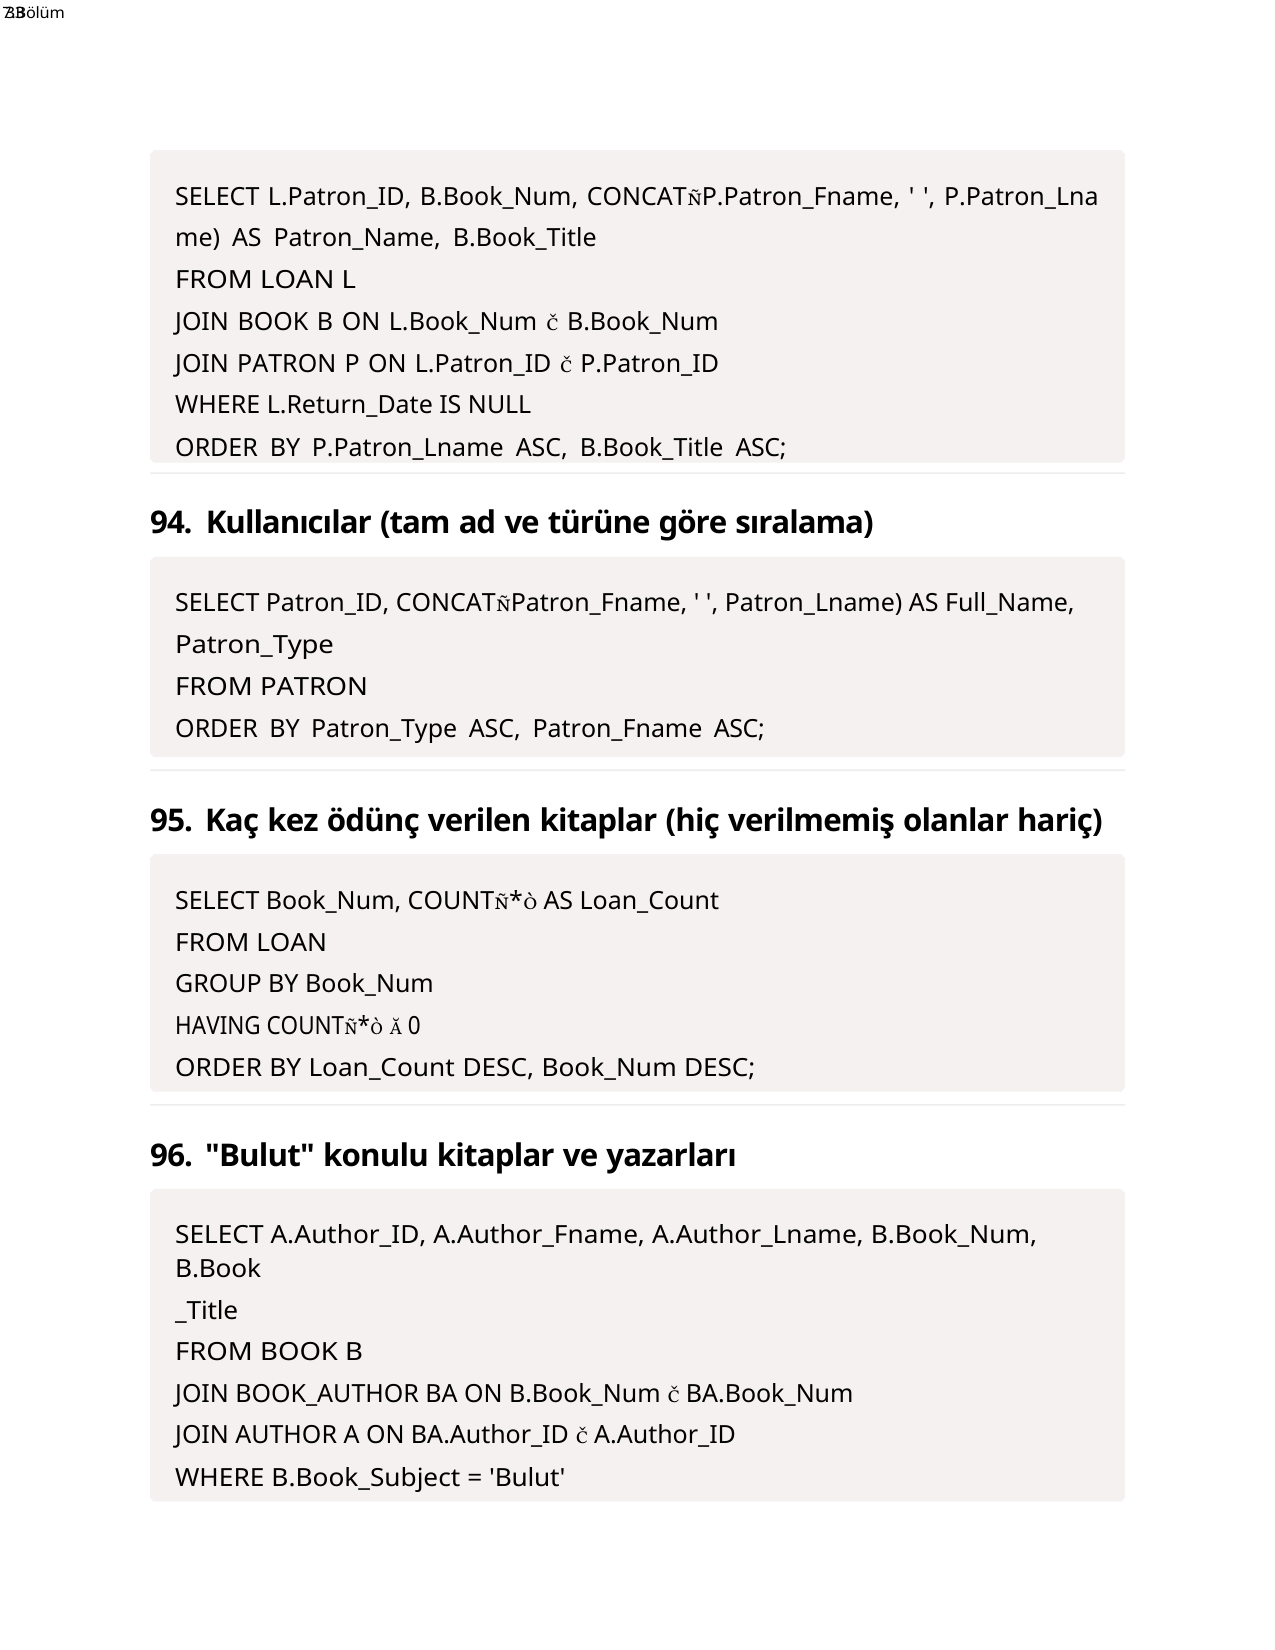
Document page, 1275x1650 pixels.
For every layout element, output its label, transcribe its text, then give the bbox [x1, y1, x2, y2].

list Kullanıcılar (tam ad ve türüne göre sıralama) [150, 500, 1135, 543]
list "Bulut" konulu kitaplar ve yazarları [150, 1132, 1135, 1175]
list Kaç kez ödünç verilen kitaplar (hiç verilmemiş olanlar hariç) [150, 798, 1135, 840]
